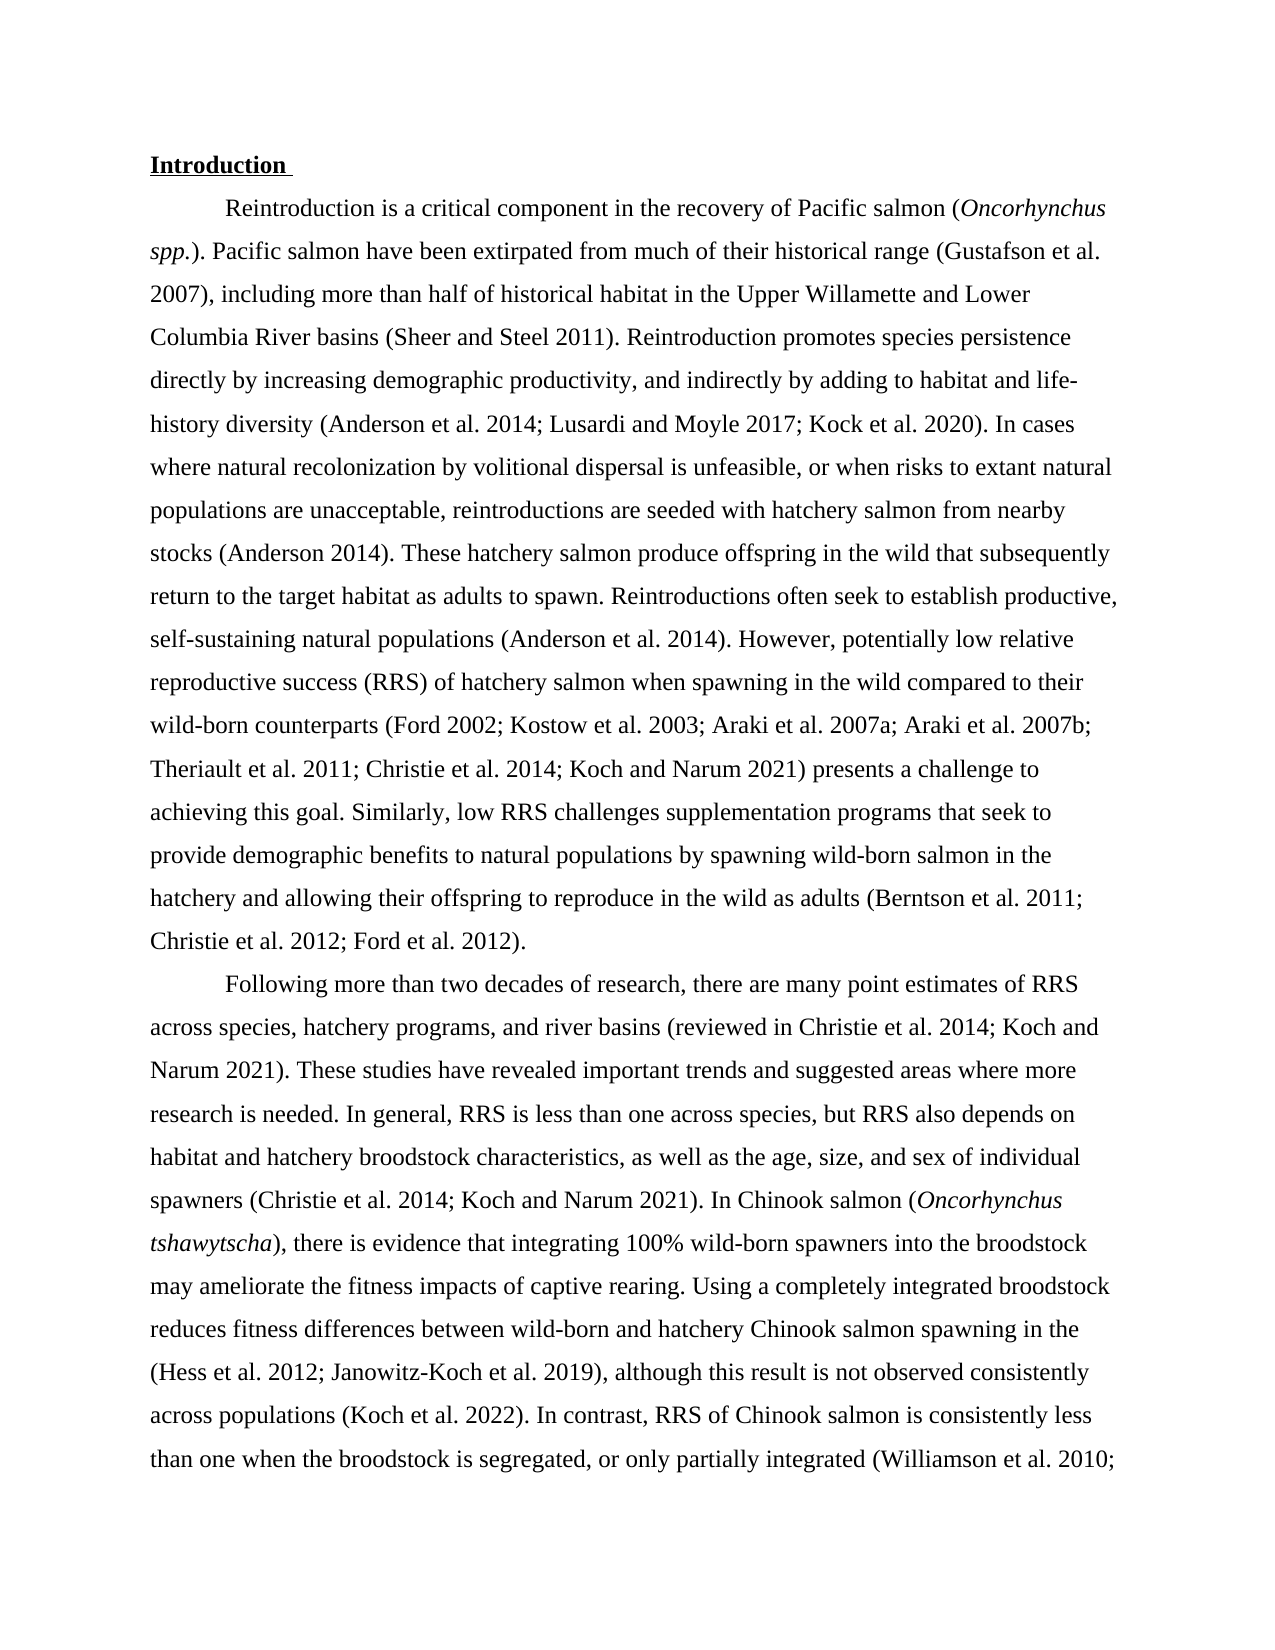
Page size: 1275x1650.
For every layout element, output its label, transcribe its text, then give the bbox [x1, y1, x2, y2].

text Reintroduction is a critical component in the recovery of Pacific salmon (Oncorhynchus spp.). Pacific salmon have been extirpated from much of their historical range (Gustafson et al. 2007), including more than half of historical habitat in the Upper Willamette and Lower Columbia River basins (Sheer and Steel 2011). Reintroduction promotes species persistence directly by increasing demographic productivity, and indirectly by adding to habitat and life-history diversity (Anderson et al. 2014; Lusardi and Moyle 2017; Kock et al. 2020). In cases where natural recolonization by volitional dispersal is unfeasible, or when risks to extant natural populations are unacceptable, reintroductions are seeded with hatchery salmon from nearby stocks (Anderson 2014). These hatchery salmon produce offspring in the wild that subsequently return to the target habitat as adults to spawn. Reintroductions often seek to establish productive, self-sustaining natural populations (Anderson et al. 2014). However, potentially low relative reproductive success (RRS) of hatchery salmon when spawning in the wild compared to their wild-born counterparts (Ford 2002; Kostow et al. 2003; Araki et al. 2007a; Araki et al. 2007b; Theriault et al. 2011; Christie et al. 2014; Koch and Narum 2021) presents a challenge to achieving this goal. Similarly, low RRS challenges supplementation programs that seek to provide demographic benefits to natural populations by spawning wild-born salmon in the hatchery and allowing their offspring to reproduce in the wild as adults (Berntson et al. 2011; Christie et al. 2012; Ford et al. 2012). [150, 193, 1125, 955]
subtitle Introduction [150, 150, 1125, 179]
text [150, 969, 1125, 1472]
